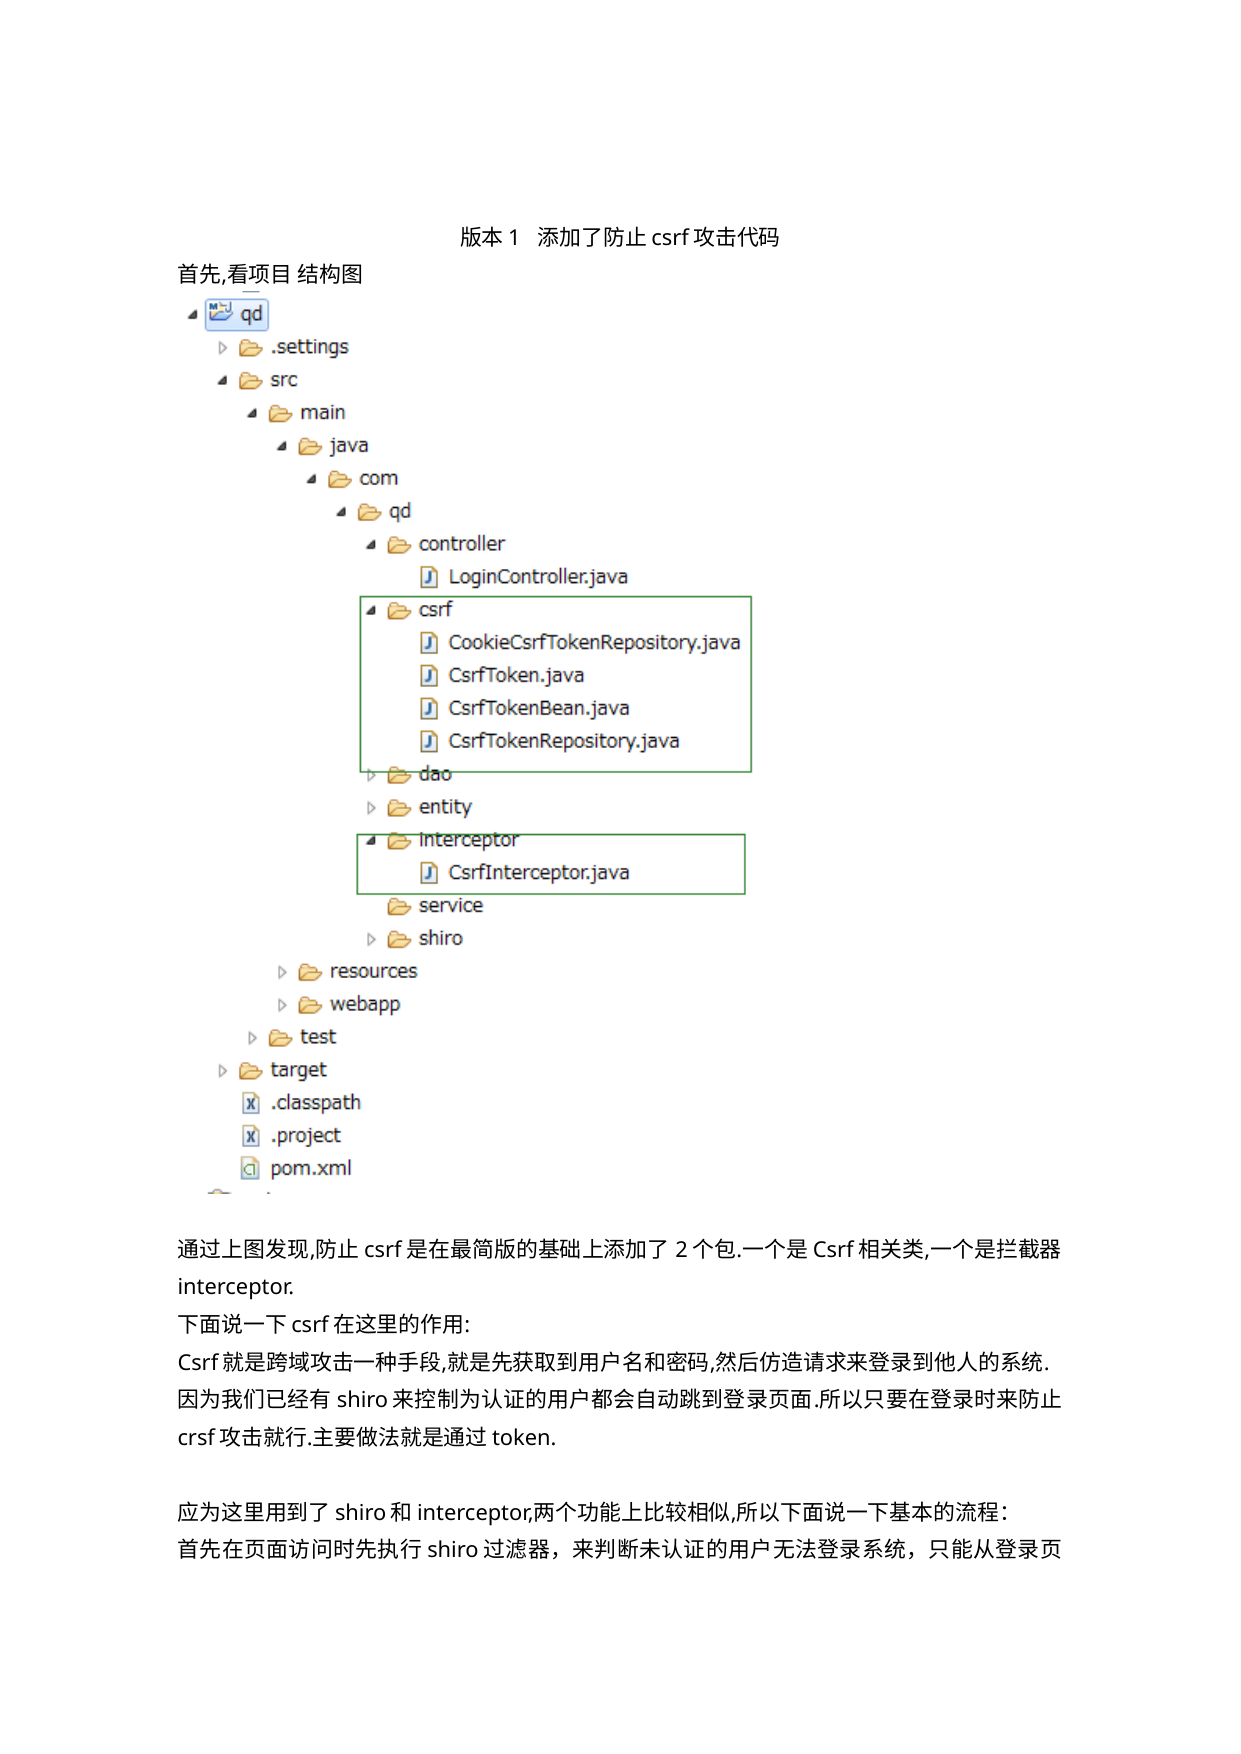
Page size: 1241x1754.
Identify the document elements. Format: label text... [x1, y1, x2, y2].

text 版本1 添加了防止csrf攻击代码 [177, 217, 1063, 254]
text Csrf就是跨域攻击一种手段,就是先获取到用户名和密码,然后仿造请求来登录到他人的系统. [177, 1342, 1063, 1379]
text 应为这里用到了shiro和interceptor,两个功能上比较相似,所以下面说一下基本的流程： [177, 1492, 1063, 1529]
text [177, 1529, 1063, 1567]
text 通过上图发现,防止csrf是在最简版的基础上添加了2个包.一个是Csrf相关类,一个是拦截器interceptor. [177, 1229, 1063, 1304]
text 因为我们已经有shiro来控制为认证的用户都会自动跳到登录页面.所以只要在登录时来防止crsf攻击就行.主要做法就是通过token. [177, 1379, 1063, 1454]
text 首先,看项目 结构图 [177, 254, 1063, 292]
text 下面说一下csrf在这里的作用: [177, 1304, 1063, 1342]
picture [177, 291, 771, 1194]
